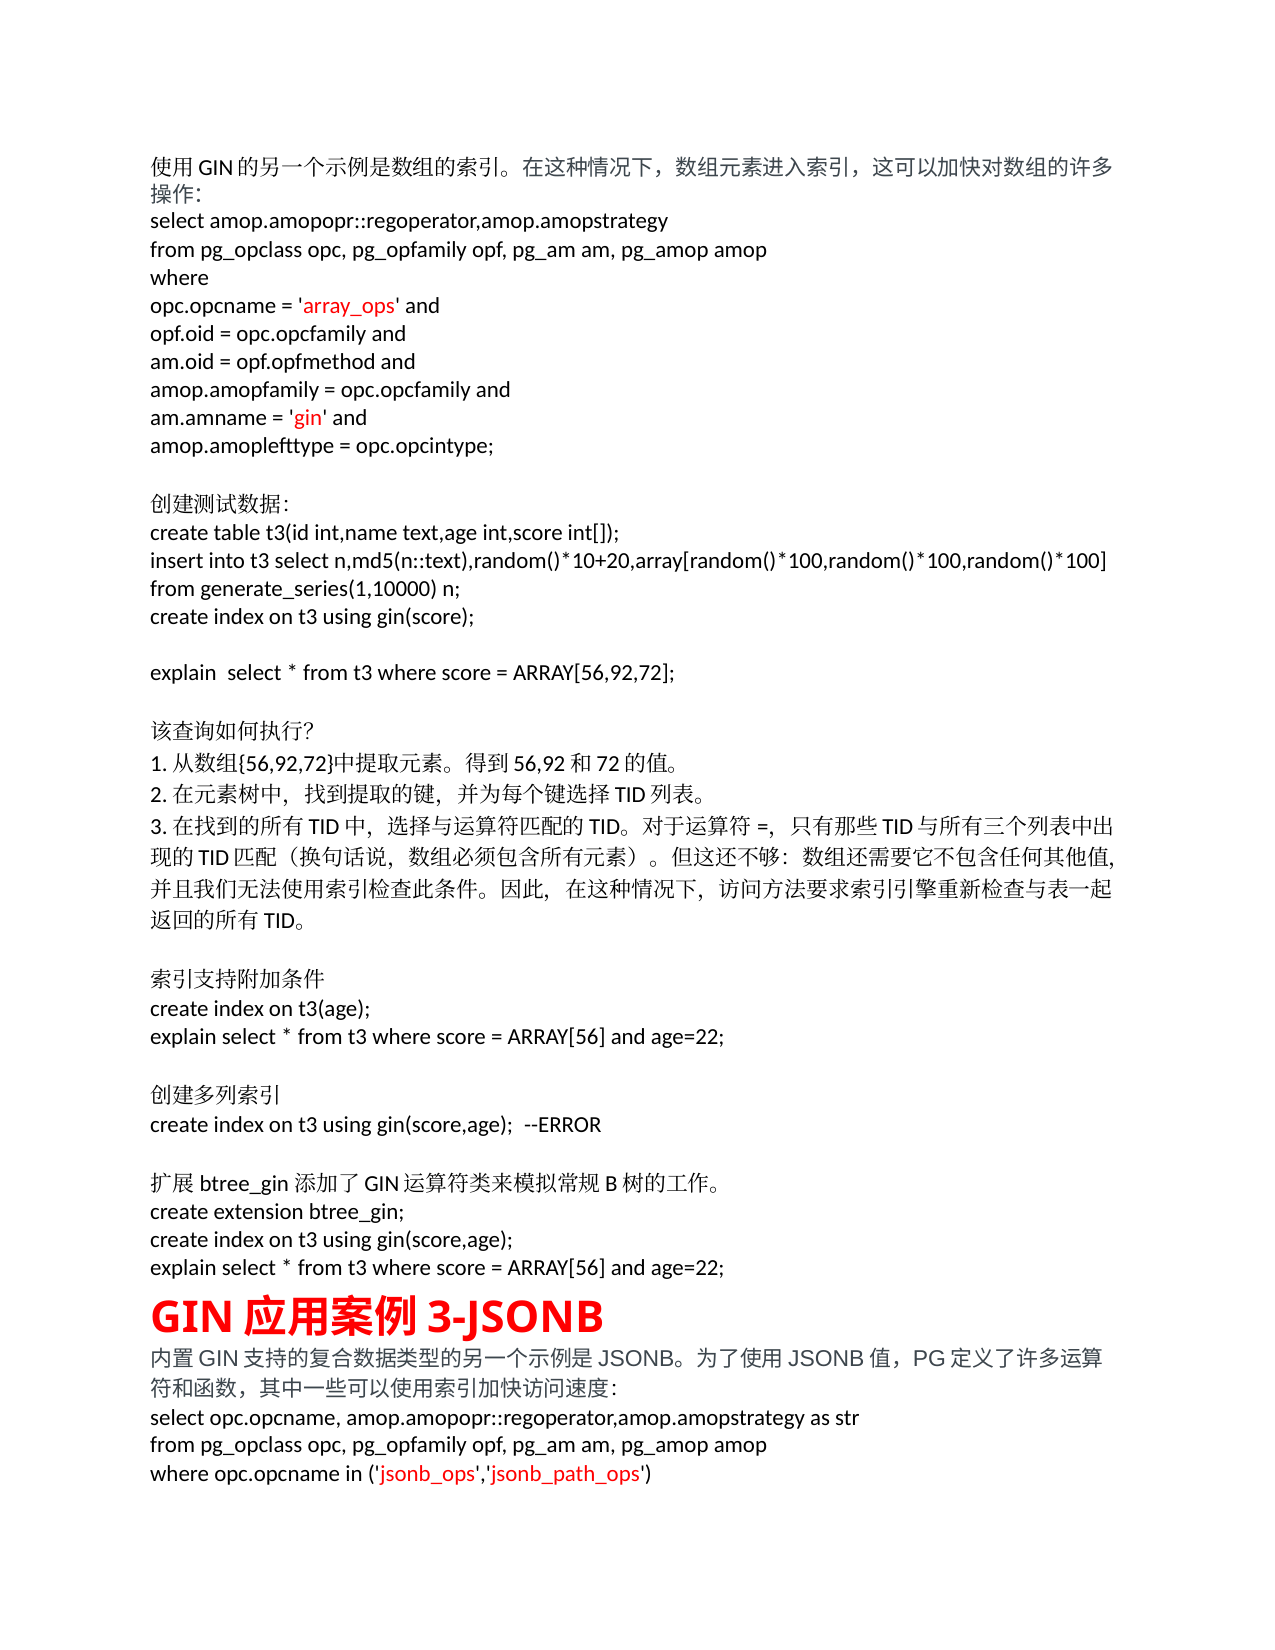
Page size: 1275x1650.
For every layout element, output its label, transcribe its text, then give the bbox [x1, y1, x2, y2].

text create extension btree_gin; [150, 1197, 1125, 1225]
text am.oid = opf.opfmethod and [150, 347, 1125, 375]
text amop.amopfamily = opc.opcfamily and [150, 375, 1125, 403]
text where opc.opcname in ('jsonb_ops','jsonb_path_ops') [150, 1459, 1125, 1487]
text 创建测试数据： [150, 487, 1125, 518]
text 使用GIN的另一个示例是数组的索引。在这种情况下，数组元素进入索引，这可以加快对数组的许多操作： [150, 150, 1125, 207]
text insert into t3 select n,md5(n::text),random()*10+20,array[random()*100,random()*100,random()*100] from generate_series(1,10000) n; [150, 546, 1125, 602]
text 1. 从数组{56,92,72}中提取元素。得到56,92和72的值。 [150, 746, 1125, 777]
text select opc.opcname, amop.amopopr::regoperator,amop.amopstrategy as str [150, 1403, 1125, 1431]
text from pg_opclass opc, pg_opfamily opf, pg_am am, pg_amop amop [150, 235, 1125, 263]
text create table t3(id int,name text,age int,score int[]); [150, 518, 1125, 546]
text 该查询如何执行？ [150, 714, 1125, 746]
text 索引支持附加条件 [150, 963, 1125, 994]
text explain select * from t3 where score = ARRAY[56] and age=22; [150, 1022, 1125, 1050]
text amop.amoplefttype = opc.opcintype; [150, 431, 1125, 459]
text 扩展 btree_gin 添加了GIN运算符类来模拟常规B树的工作。 [150, 1166, 1125, 1197]
text create index on t3 using gin(score,age); --ERROR [150, 1110, 1125, 1138]
text 创建多列索引 [150, 1078, 1125, 1110]
text explain select * from t3 where score = ARRAY[56,92,72]; [150, 658, 1125, 686]
text create index on t3(age); [150, 994, 1125, 1022]
text explain select * from t3 where score = ARRAY[56] and age=22; [150, 1253, 1125, 1281]
text select amop.amopopr::regoperator,amop.amopstrategy [150, 207, 1125, 235]
text opc.opcname = 'array_ops' and [150, 291, 1125, 319]
text opf.oid = opc.opcfamily and [150, 319, 1125, 347]
text create index on t3 using gin(score); [150, 602, 1125, 630]
text 3. 在找到的所有TID中，选择与运算符匹配的TID。对于运算符 =，只有那些TID与所有三个列表中出现的TID匹配（换句话说，数组必须包含所有元素）。但这还不够：数组还需要它不包含任何其他值，并且我们无法使用索引检查此条件。因此，在这种情况下，访问方法要求索引引擎重新检查与表一起返回的所有TID。 [150, 809, 1125, 935]
text am.amname = 'gin' and [150, 403, 1125, 431]
text create index on t3 using gin(score,age); [150, 1225, 1125, 1253]
text 2. 在元素树中，找到提取的键，并为每个键选择TID列表。 [150, 777, 1125, 809]
text where [150, 263, 1125, 291]
text 内置GIN支持的复合数据类型的另一个示例是JSONB。为了使用JSONB值，PG定义了许多运算符和函数，其中一些可以使用索引加快访问速度： [150, 1345, 1125, 1403]
text from pg_opclass opc, pg_opfamily opf, pg_am am, pg_amop amop [150, 1431, 1125, 1459]
